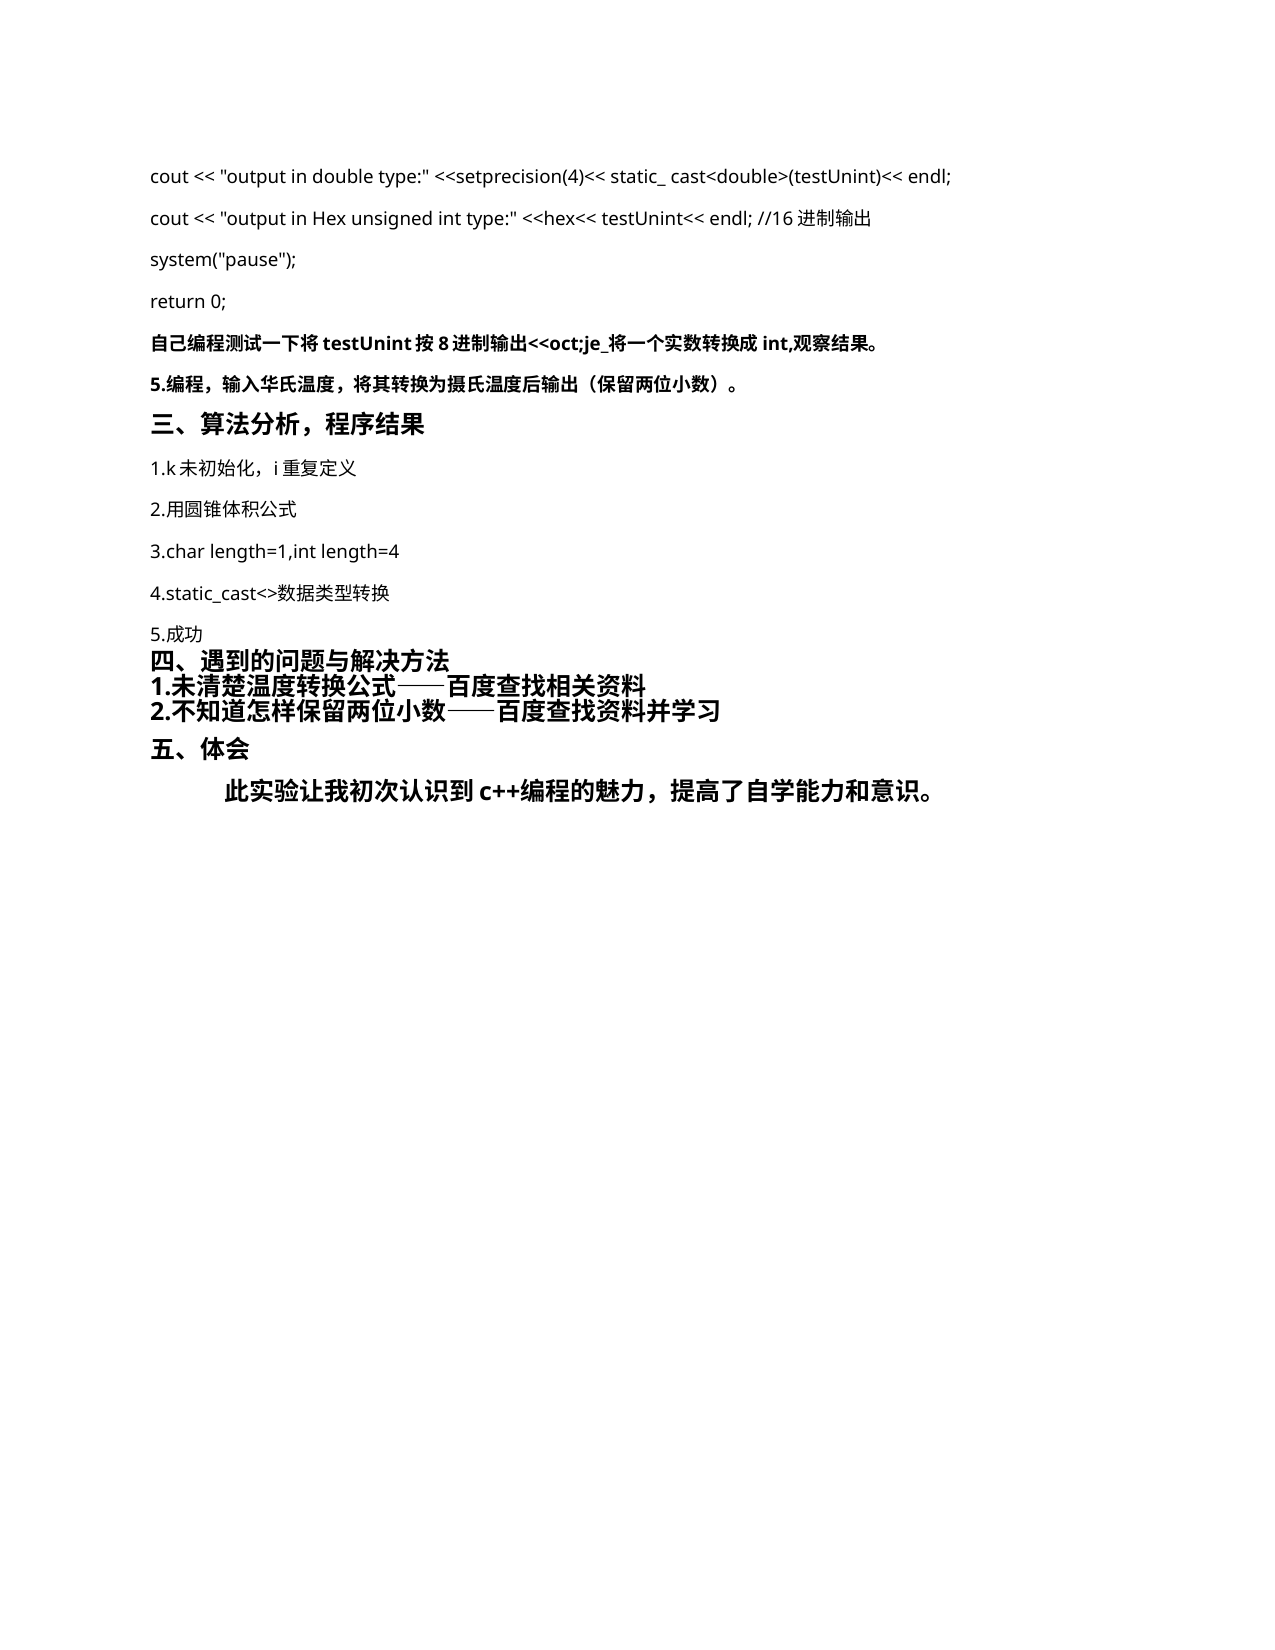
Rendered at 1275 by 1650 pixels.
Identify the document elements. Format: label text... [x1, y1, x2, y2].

text return 0; [150, 275, 1125, 317]
text 5.编程，输入华氏温度，将其转换为摄氏温度后输出（保留两位小数）。 [150, 358, 1125, 400]
text 5.成功 [150, 608, 1125, 650]
text 2.用圆锥体积公式 [150, 483, 1125, 525]
text cout << "output in Hex unsigned int type:" <<hex<< testUnint<< endl; //16进制输出 [150, 192, 1125, 233]
text 3.char length=1,int length=4 [150, 525, 1125, 567]
text 1.未清楚温度转换公式——百度查找相关资料 [150, 675, 1125, 700]
text 四、遇到的问题与解决方法 [150, 650, 1125, 675]
text 三、算法分析，程序结果 [150, 400, 1125, 442]
text cout << "output in double type:" <<setprecision(4)<< static_ cast<double>(testUnint)<< endl; [150, 150, 1125, 192]
text system("pause"); [150, 233, 1125, 275]
text 五、体会 [150, 725, 1125, 767]
text 2.不知道怎样保留两位小数——百度查找资料并学习 [150, 700, 1125, 725]
text 1.k未初始化，i重复定义 [150, 442, 1125, 483]
text 4.static_cast<>数据类型转换 [150, 567, 1125, 608]
text 此实验让我初次认识到c++编程的魅力，提高了自学能力和意识。 [150, 767, 1125, 808]
text 自己编程测试一下将testUnint按8进制输出<<oct;je_将一个实数转换成int,观察结果。 [150, 317, 1125, 358]
